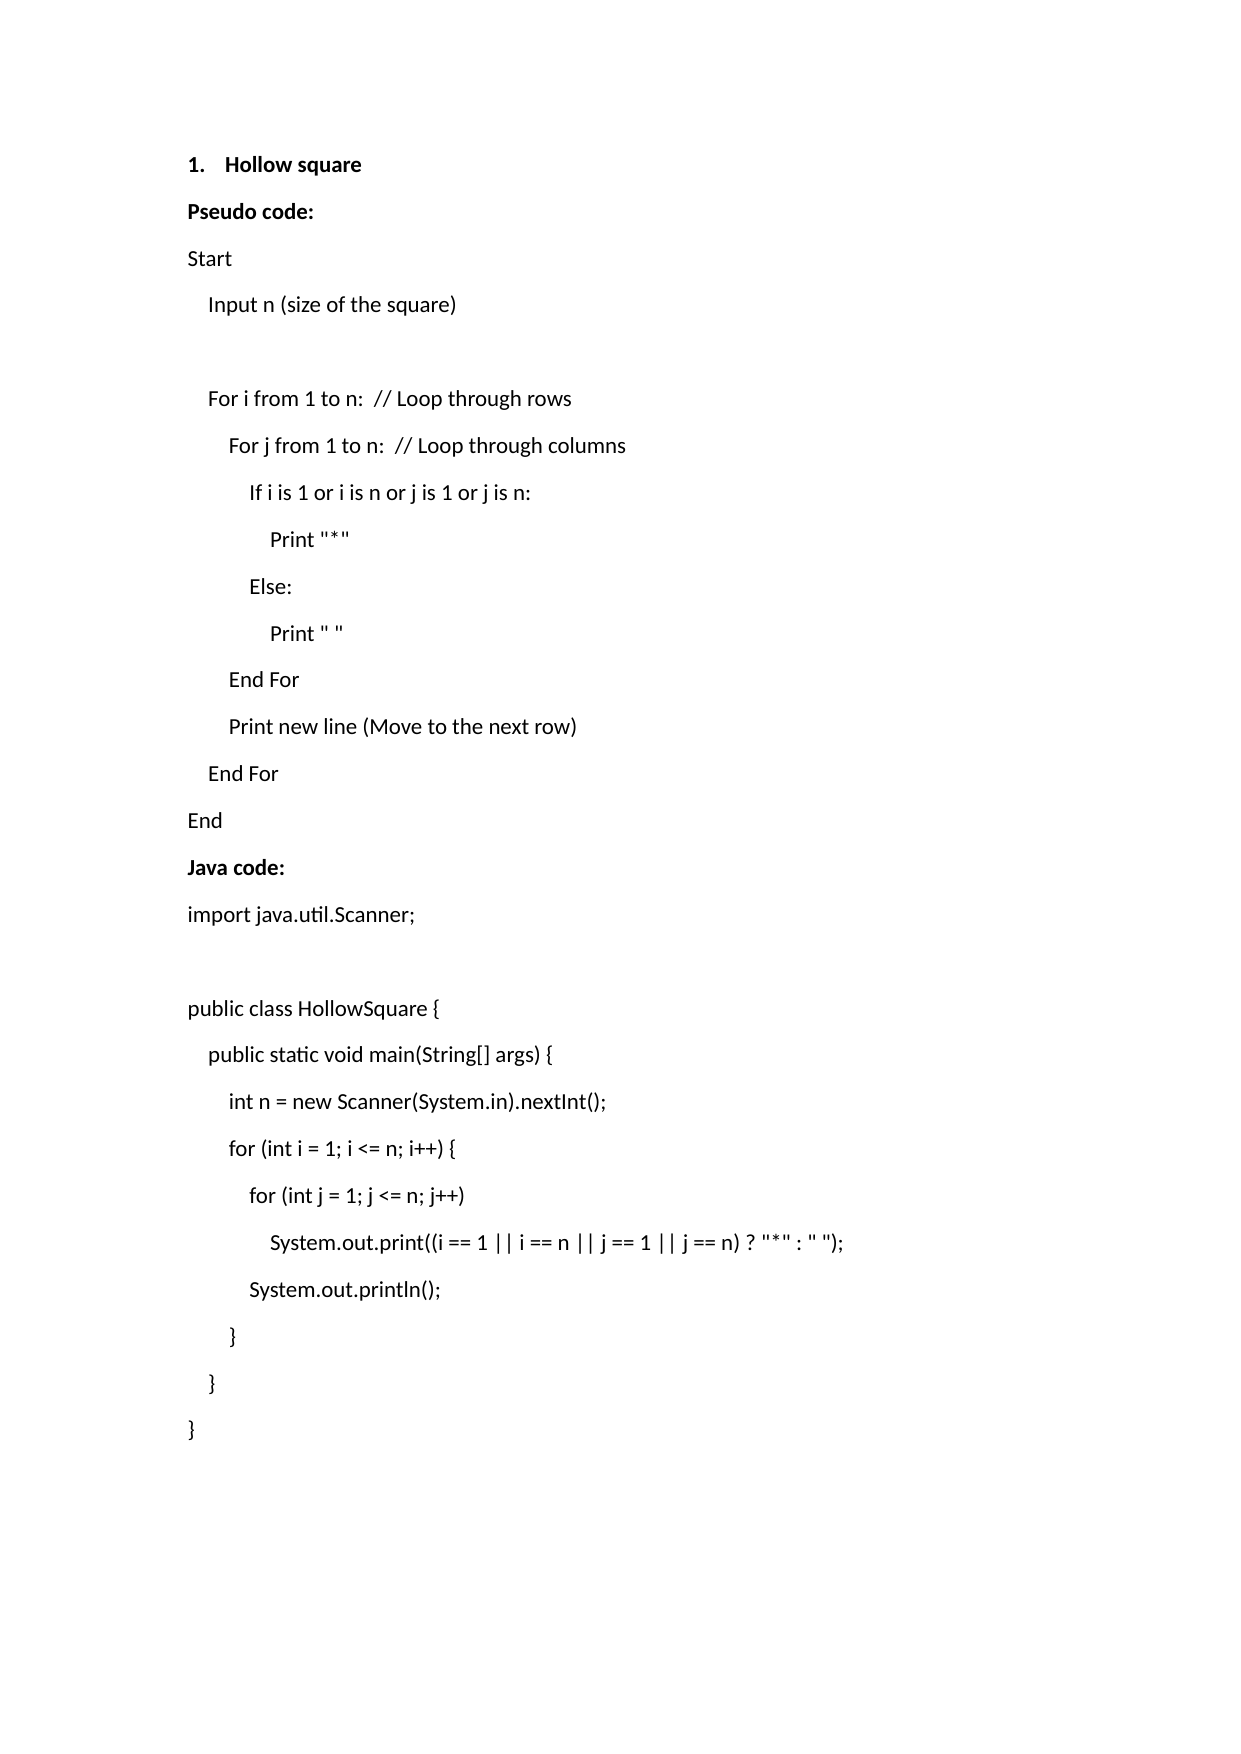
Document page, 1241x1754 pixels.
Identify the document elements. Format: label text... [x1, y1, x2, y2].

text Else: [187, 572, 1090, 600]
text Print new line (Move to the next row) [187, 712, 1090, 741]
text public static void main(String[] args) { [187, 1041, 1090, 1069]
text For i from 1 to n: // Loop through rows [187, 384, 1090, 412]
text for (int j = 1; j <= n; j++) [187, 1181, 1090, 1209]
text Input n (size of the square) [187, 291, 1090, 319]
text System.out.println(); [187, 1275, 1090, 1303]
text } [187, 1369, 1090, 1397]
text End For [187, 759, 1090, 787]
text System.out.print((i == 1 || i == n || j == 1 || j == n) ? "*" : " "); [187, 1228, 1090, 1256]
text If i is 1 or i is n or j is 1 or j is n: [187, 478, 1090, 506]
text End For [187, 666, 1090, 694]
text Start [187, 244, 1090, 272]
text End [187, 806, 1090, 834]
text Pseudo code: [187, 197, 1090, 225]
text public class HollowSquare { [187, 994, 1090, 1022]
text Print " " [187, 619, 1090, 647]
text int n = new Scanner(System.in).nextInt(); [187, 1087, 1090, 1116]
text import java.util.Scanner; [187, 900, 1090, 928]
text for (int i = 1; i <= n; i++) { [187, 1134, 1090, 1162]
text For j from 1 to n: // Loop through columns [187, 431, 1090, 459]
text Print "*" [187, 525, 1090, 553]
text } [187, 1416, 1090, 1444]
text Java code: [187, 853, 1090, 881]
text } [187, 1322, 1090, 1350]
list Hollow square [187, 150, 1090, 178]
